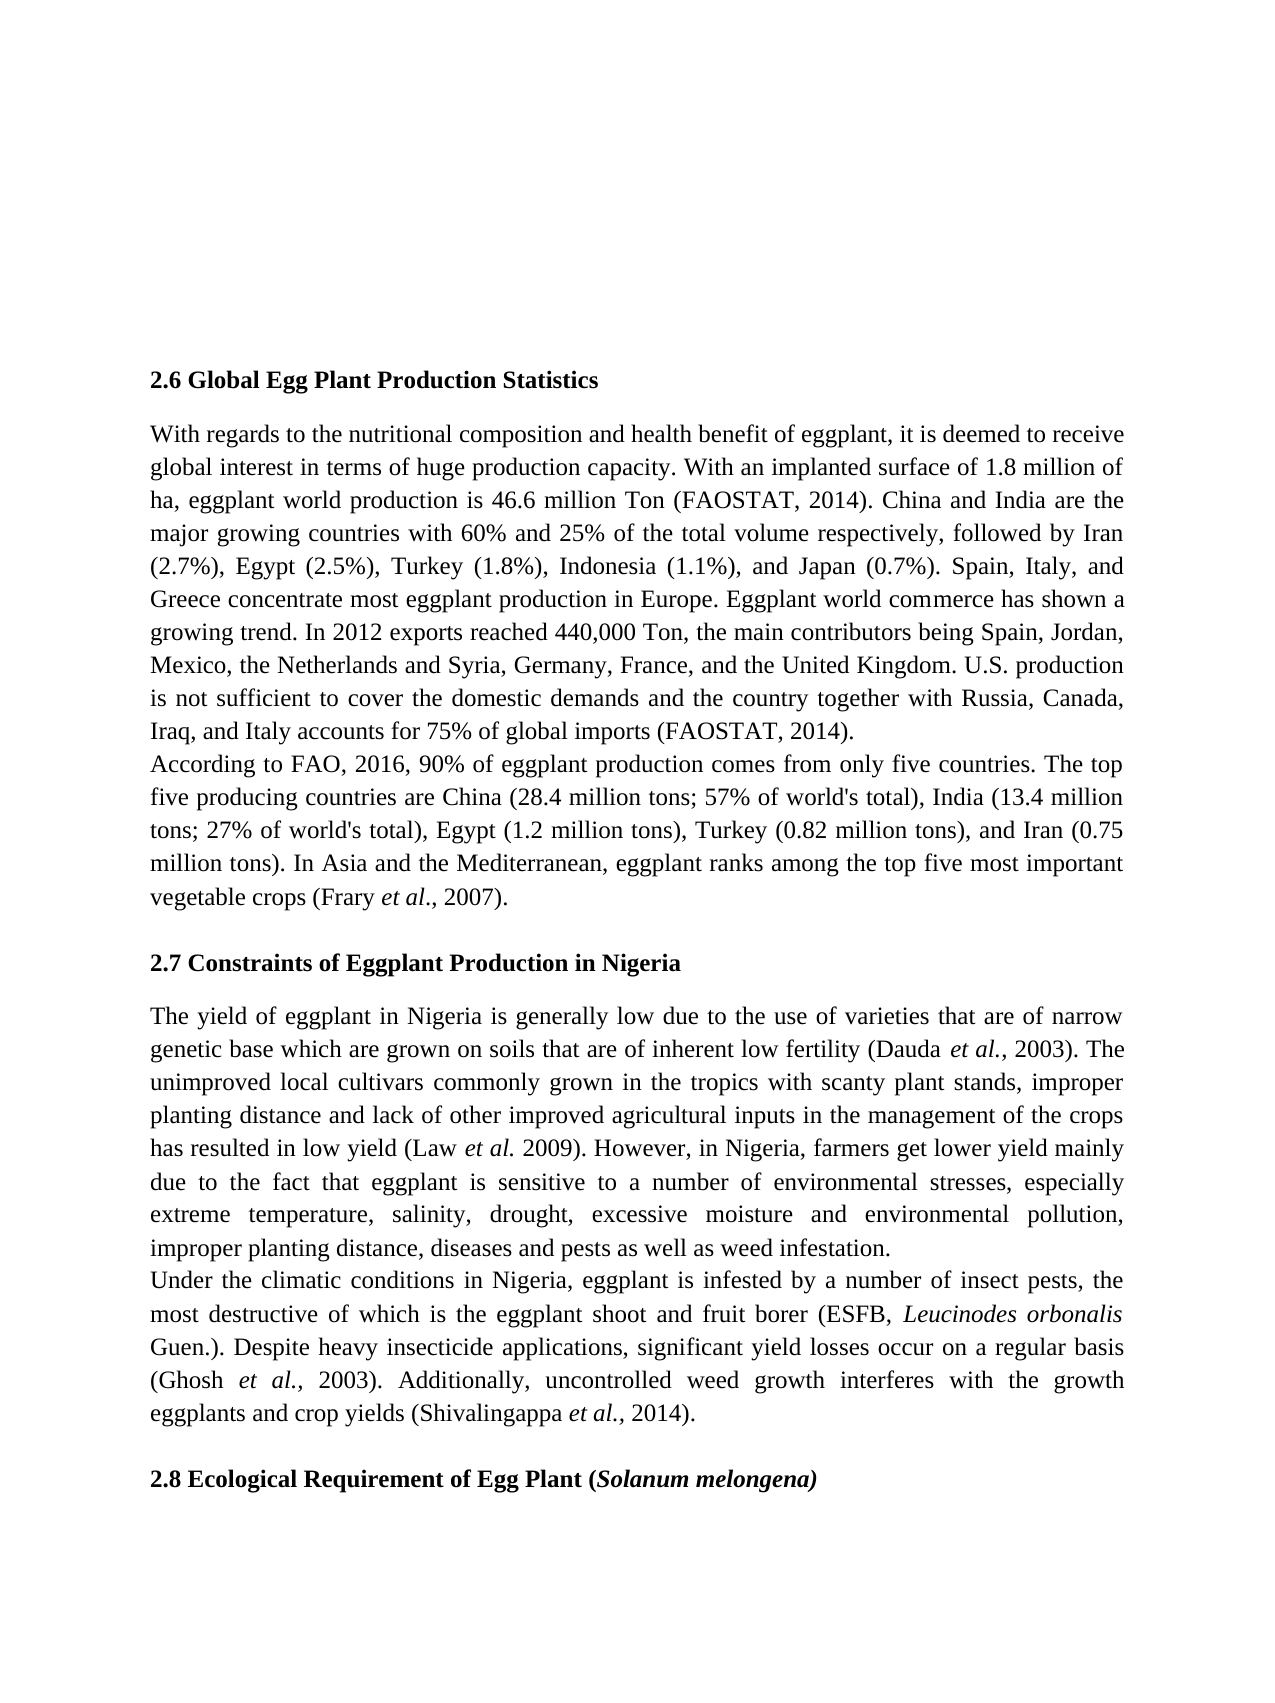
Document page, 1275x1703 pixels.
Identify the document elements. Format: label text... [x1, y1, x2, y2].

text Under the climatic conditions in Nigeria, eggplant is infested by a number of insect pests, the most destructive of which is the eggplant shoot and fruit borer (ESFB, Leucinodes orbonalis Guen.). Despite heavy insecticide applications, significant yield losses occur on a regular basis (Ghosh et al., 2003). Additionally, uncontrolled weed growth interferes with the growth eggplants and crop yields (Shivalingappa et al., 2014). [150, 1266, 1125, 1426]
text With regards to the nutritional composition and health benefit of eggplant, it is deemed to receive global interest in terms of huge production capacity. With an implanted surface of 1.8 million of ha, eggplant world production is 46.6 million Ton (FAOSTAT, 2014). China and India are the major growing countries with 60% and 25% of the total volume respectively, followed by Iran (2.7%), Egypt (2.5%), Turkey (1.8%), Indonesia (1.1%), and Japan (0.7%). Spain, Italy, and Greece concentrate most eggplant production in Europe. Eggplant world commerce has shown a growing trend. In 2012 exports reached 440,000 Ton, the main contributors being Spain, Jordan, Mexico, the Netherlands and Syria, Germany, France, and the United Kingdom. U.S. production is not sufficient to cover the domestic demands and the country together with Russia, Canada, Iraq, and Italy accounts for 75% of global imports (FAOSTAT, 2014). [150, 419, 1125, 745]
text The yield of eggplant in Nigeria is generally low due to the use of varieties that are of narrow genetic base which are grown on soils that are of inherent low fertility (Dauda et al., 2003). The unimproved local cultivars commonly grown in the tropics with scanty plant stands, improper planting distance and lack of other improved agricultural inputs in the management of the crops has resulted in low yield (Law et al. 2009). However, in Nigeria, farmers get lower yield mainly due to the fact that eggplant is sensitive to a number of environmental stresses, especially extreme temperature, salinity, drought, excessive moisture and environmental pollution, improper planting distance, diseases and pests as well as weed infestation. [150, 1001, 1125, 1261]
text According to FAO, 2016, 90% of eggplant production comes from only five countries. The top five producing countries are China (28.4 million tons; 57% of world's total), India (13.4 million tons; 27% of world's total), Egypt (1.2 million tons), Turkey (0.82 million tons), and Iran (0.75 million tons). In Asia and the Mediterranean, eggplant ranks among the top five most important vegetable crops (Frary et al., 2007). [150, 749, 1125, 910]
text 2.7 Constraints of Eggplant Production in Nigeria [150, 948, 1125, 976]
text 2.6 Global Egg Plant Production Statistics [150, 365, 1125, 394]
text 2.8 Ecological Requirement of Egg Plant (Solanum melongena) [150, 1464, 1125, 1492]
